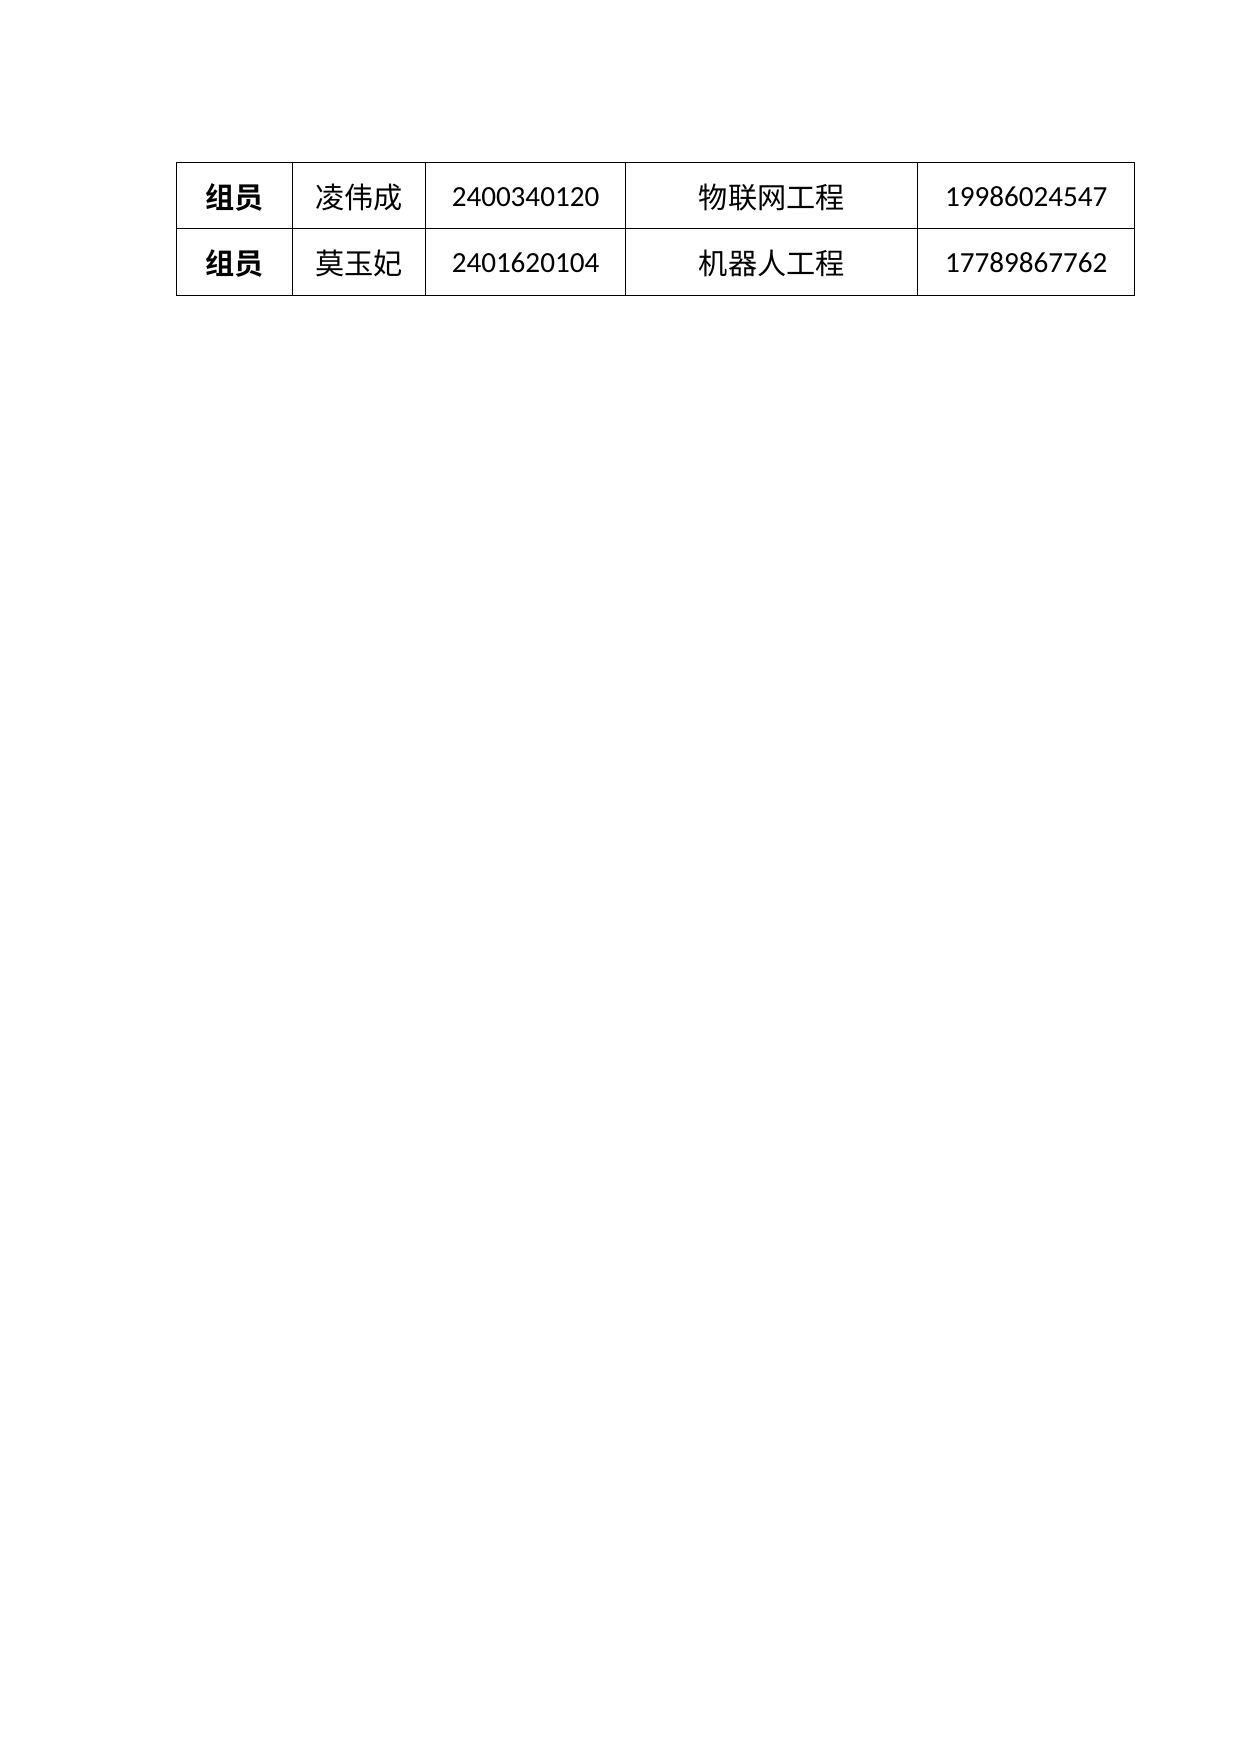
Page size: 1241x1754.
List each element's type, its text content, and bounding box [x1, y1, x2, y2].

table_cell 组员 [177, 229, 292, 295]
table_cell 莫玉妃 [293, 229, 425, 295]
table_cell 19986024547 [918, 163, 1134, 228]
table_cell 凌伟成 [293, 163, 425, 228]
table_cell 17789867762 [918, 229, 1134, 295]
table_cell 机器人工程 [626, 229, 917, 295]
table_cell 2401620104 [426, 229, 625, 295]
table_cell 物联网工程 [626, 163, 917, 228]
table_cell 组员 [177, 163, 292, 228]
table_cell 2400340120 [426, 163, 625, 228]
